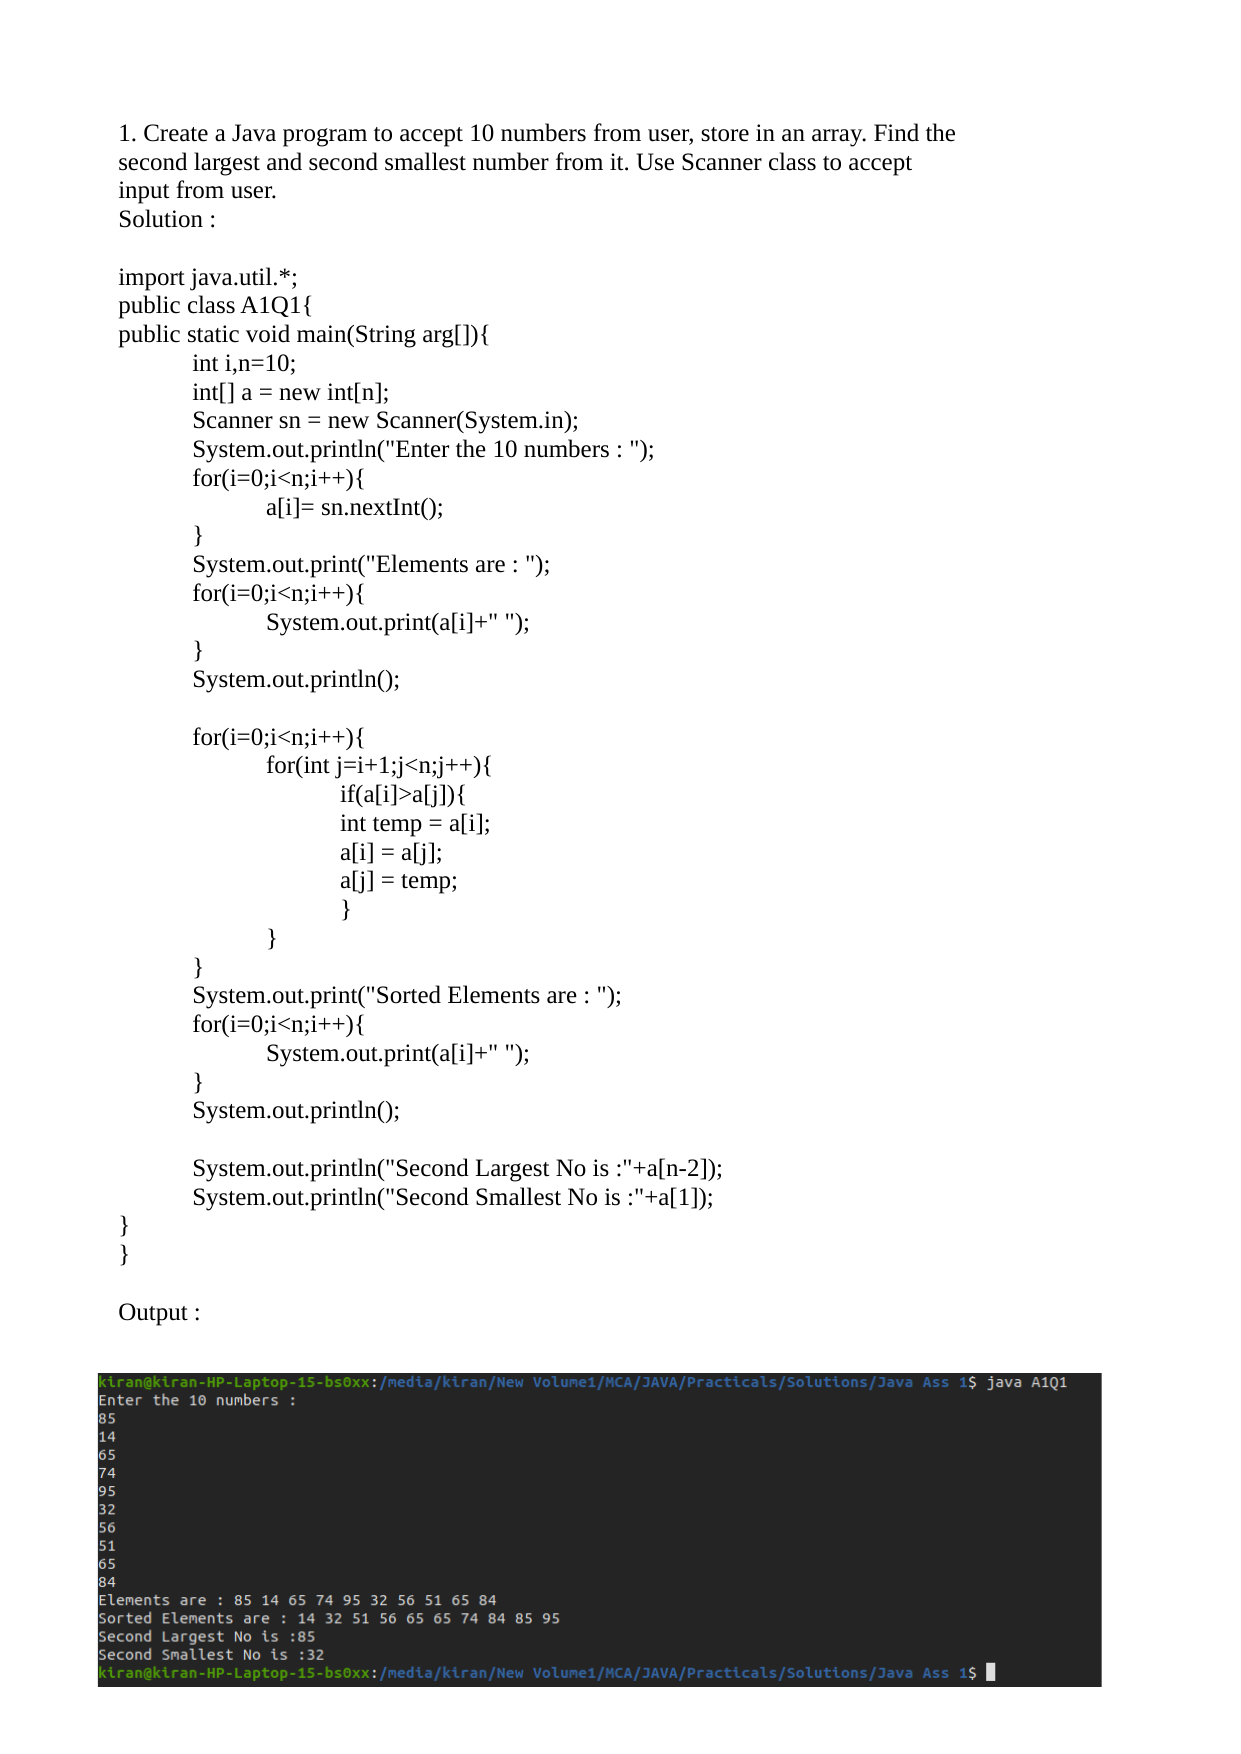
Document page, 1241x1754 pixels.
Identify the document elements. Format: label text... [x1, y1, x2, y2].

text int temp = a[i]; [118, 808, 1122, 837]
text } [118, 894, 1122, 923]
text public class A1Q1{ [118, 291, 1122, 319]
text } [118, 952, 1122, 981]
text a[i] = a[j]; [118, 837, 1122, 866]
picture [97, 1373, 1102, 1687]
text } [118, 1067, 1122, 1096]
text System.out.print("Elements are : "); [118, 549, 1122, 578]
text } [118, 521, 1122, 549]
text System.out.print("Sorted Elements are : "); [118, 981, 1122, 1009]
text import java.util.*; [118, 262, 1122, 291]
text Solution : [118, 204, 1122, 233]
text System.out.println("Enter the 10 numbers : "); [118, 434, 1122, 463]
text 1. Create a Java program to accept 10 numbers from user, store in an array. Find the [118, 118, 1122, 147]
text for(i=0;i<n;i++){ [118, 578, 1122, 607]
text Scanner sn = new Scanner(System.in); [118, 406, 1122, 434]
text } [118, 923, 1122, 952]
text for(i=0;i<n;i++){ [118, 1009, 1122, 1038]
text if(a[i]>a[j]){ [118, 779, 1122, 808]
text for(int j=i+1;j<n;j++){ [118, 751, 1122, 779]
text for(i=0;i<n;i++){ [118, 722, 1122, 751]
text } [118, 1239, 1122, 1268]
text System.out.print(a[i]+" "); [118, 607, 1122, 636]
text System.out.println(); [118, 1096, 1122, 1124]
text int i,n=10; [118, 348, 1122, 377]
text a[j] = temp; [118, 866, 1122, 894]
text } [118, 636, 1122, 664]
text input from user. [118, 176, 1122, 204]
text public static void main(String arg[]){ [118, 319, 1122, 348]
text second largest and second smallest number from it. Use Scanner class to accept [118, 147, 1122, 176]
text System.out.println(); [118, 664, 1122, 693]
text for(i=0;i<n;i++){ [118, 463, 1122, 492]
text int[] a = new int[n]; [118, 377, 1122, 406]
text } [118, 1211, 1122, 1239]
text Output : [118, 1297, 1122, 1326]
text System.out.print(a[i]+" "); [118, 1038, 1122, 1067]
text System.out.println("Second Largest No is :"+a[n-2]); [118, 1153, 1122, 1182]
text System.out.println("Second Smallest No is :"+a[1]); [118, 1182, 1122, 1211]
text a[i]= sn.nextInt(); [118, 492, 1122, 521]
